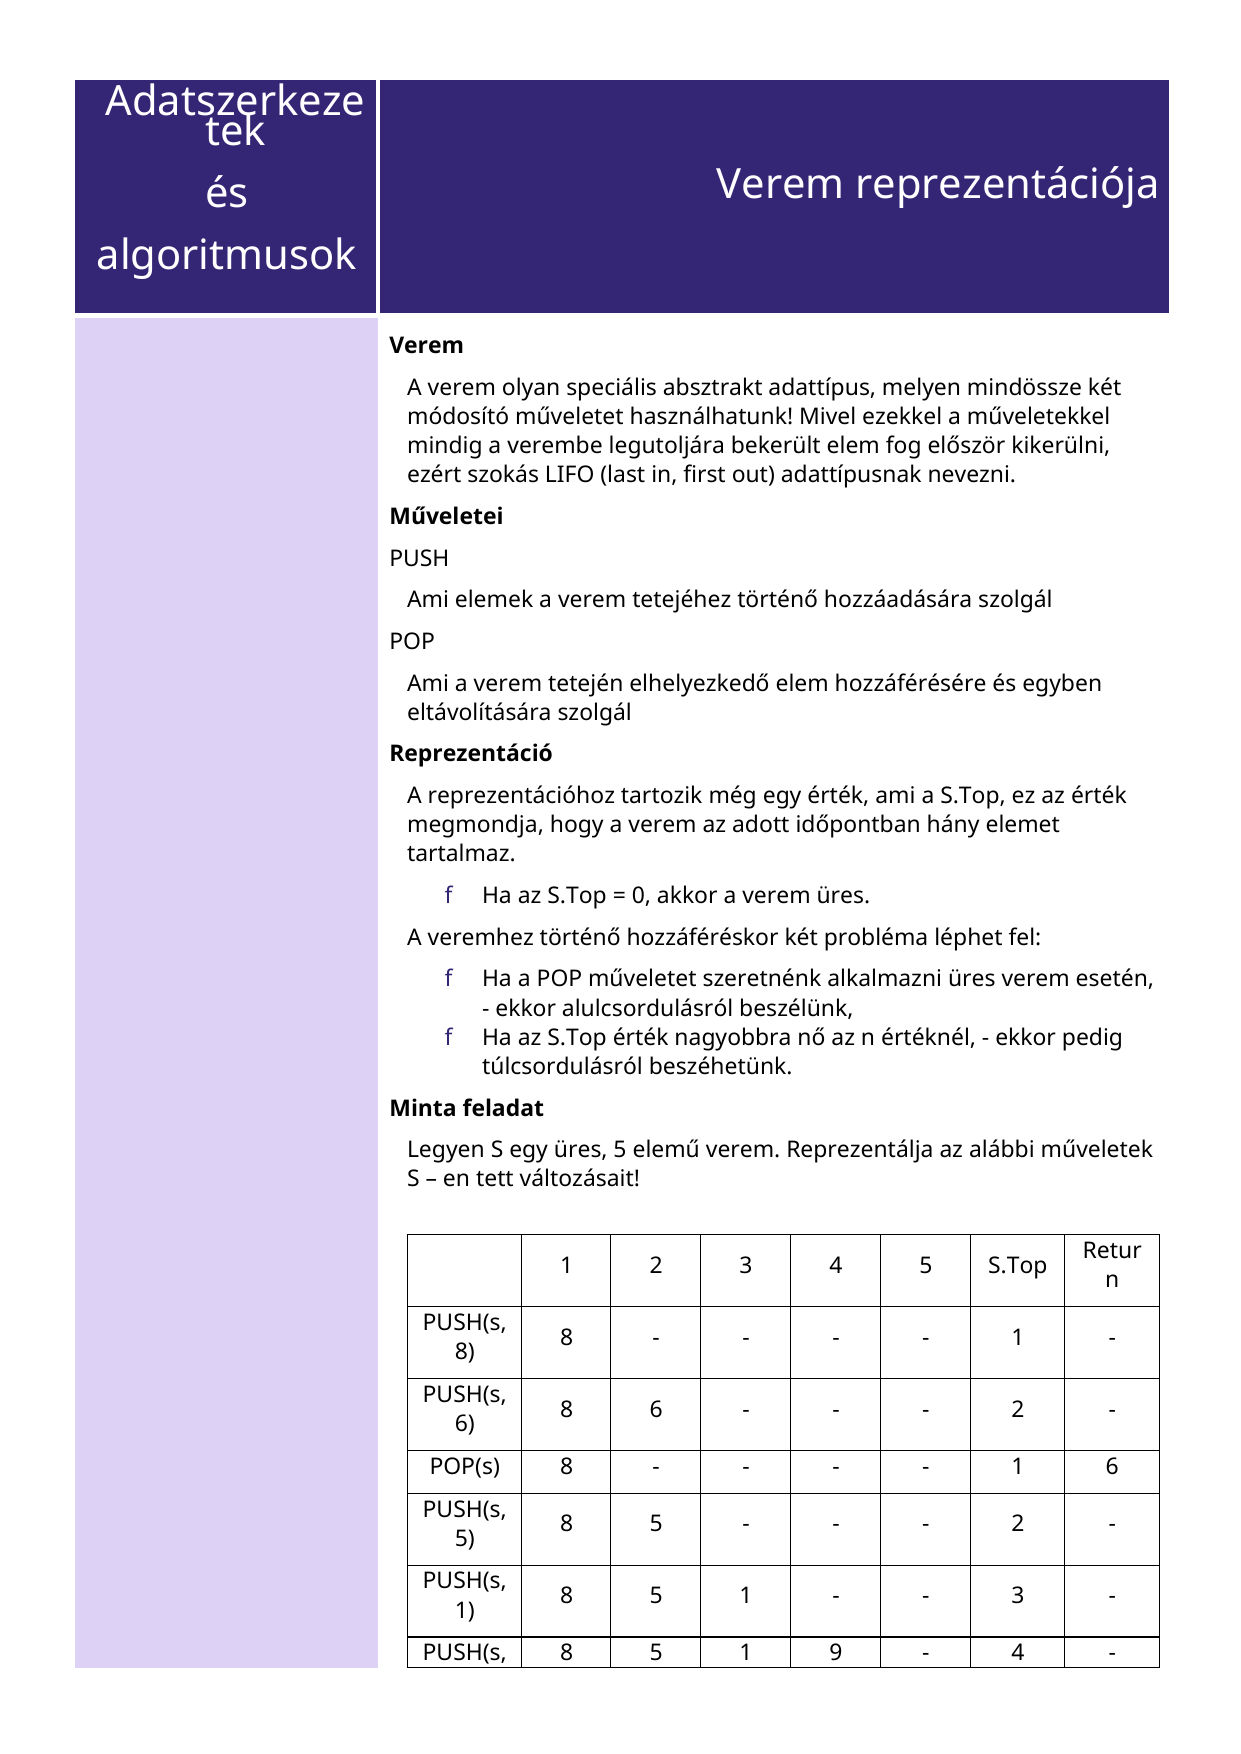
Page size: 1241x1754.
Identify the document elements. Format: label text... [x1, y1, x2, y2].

table_header Verem reprezentációja [380, 80, 1169, 313]
table_header Adatszerkezetek és algoritmusok [75, 80, 376, 313]
table_cell [75, 318, 378, 1668]
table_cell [378, 313, 1169, 1668]
